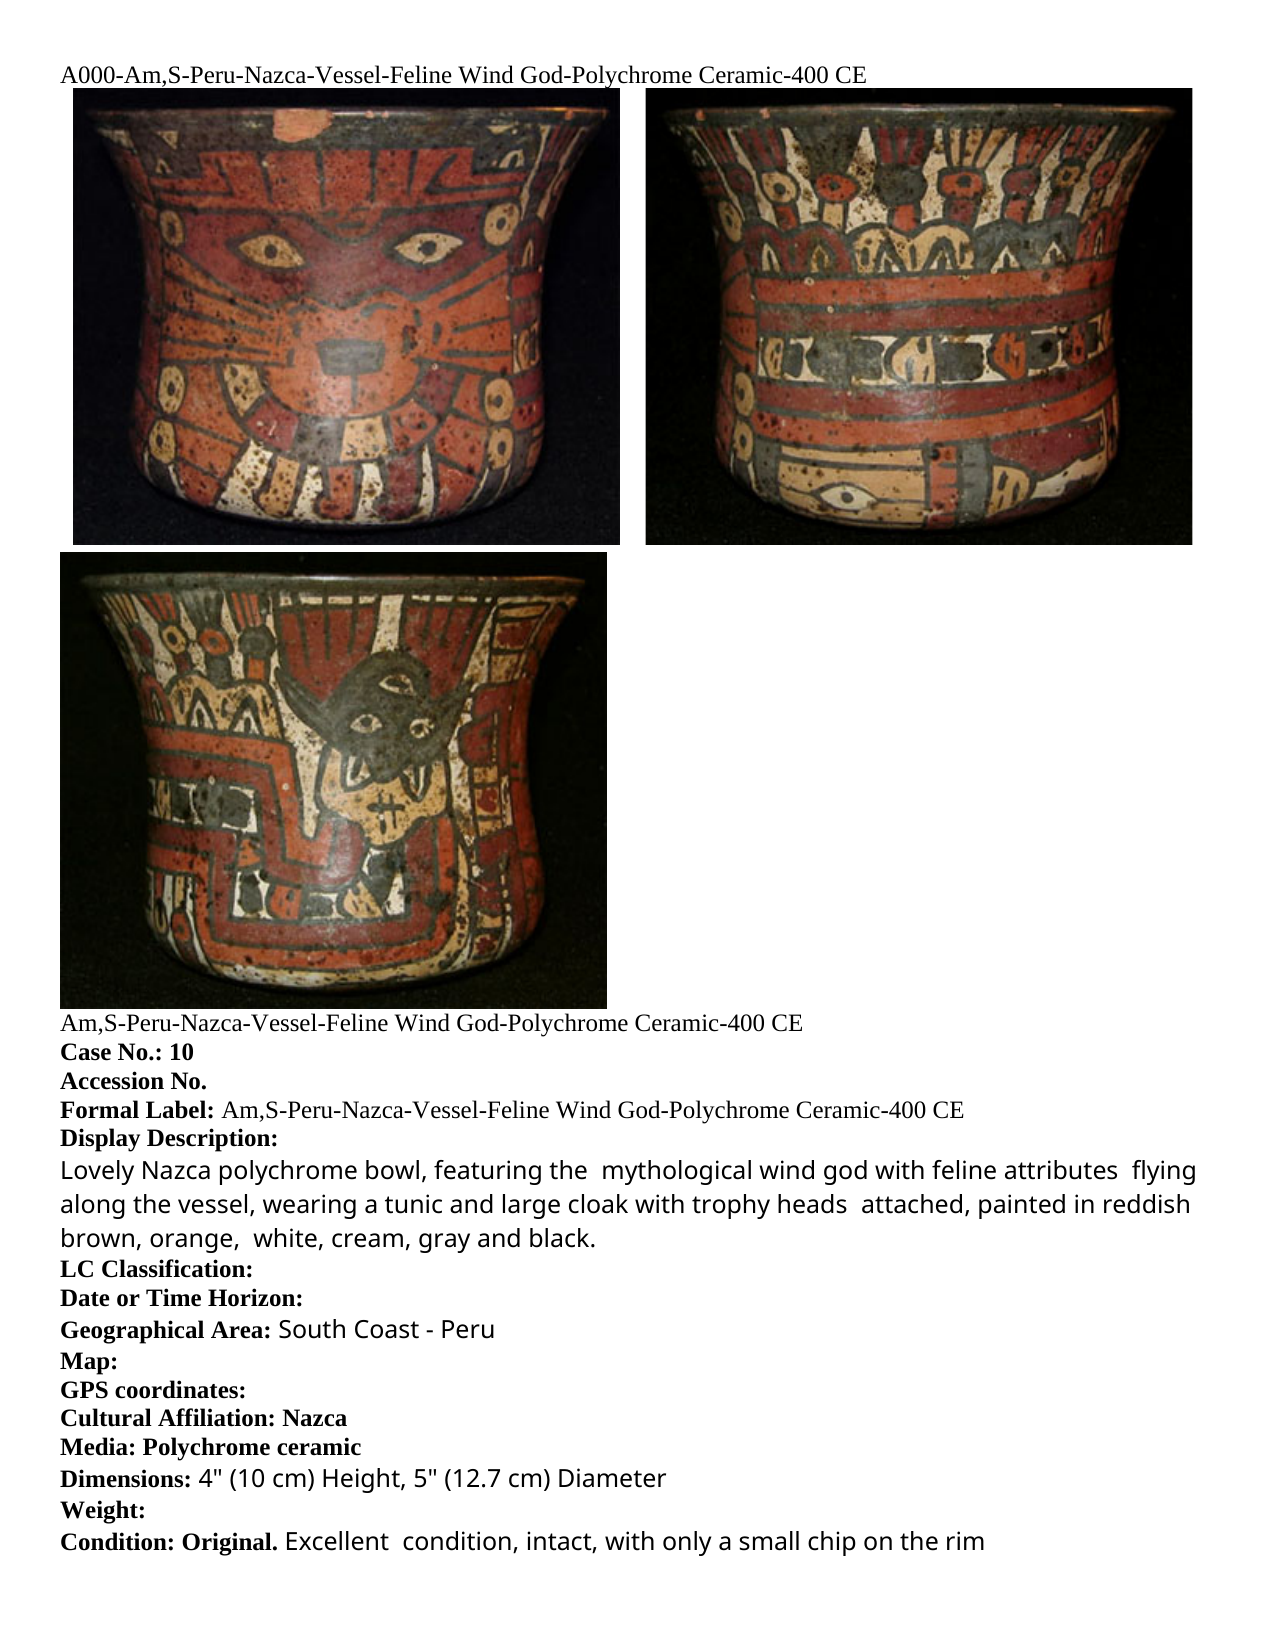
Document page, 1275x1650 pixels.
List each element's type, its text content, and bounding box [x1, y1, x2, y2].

picture [645, 88, 1193, 545]
text Am,S-Peru-Nazca-Vessel-Feline Wind God-Polychrome Ceramic-400 CE [60, 1008, 1215, 1037]
text Dimensions: 4" (10 cm) Height, 5" (12.7 cm) Diameter [60, 1461, 1215, 1495]
text Accession No. [60, 1066, 1215, 1095]
picture [60, 552, 607, 1009]
text GPS coordinates: [60, 1375, 1215, 1403]
text Map: [60, 1346, 1215, 1375]
text Case No.: 10 [60, 1037, 1215, 1066]
text Condition: Original. Excellent condition, intact, with only a small chip on the rim [60, 1524, 1215, 1558]
text Weight: [60, 1495, 1215, 1524]
text Media: Polychrome ceramic [60, 1432, 1215, 1461]
text LC Classification: [60, 1254, 1215, 1283]
picture [73, 88, 620, 545]
text Display Description: [60, 1123, 1215, 1152]
text A000-Am,S-Peru-Nazca-Vessel-Feline Wind God-Polychrome Ceramic-400 CE [60, 60, 1215, 89]
text Date or Time Horizon: [60, 1283, 1215, 1312]
text Cultural Affiliation: Nazca [60, 1403, 1215, 1432]
text Lovely Nazca polychrome bowl, featuring the mythological wind god with feline attributes flying along the vessel, wearing a tunic and large cloak with trophy heads attached, painted in reddish brown, orange, white, cream, gray and black. [60, 1152, 1215, 1254]
text Geographical Area: South Coast - Peru [60, 1312, 1215, 1346]
text Formal Label: Am,S-Peru-Nazca-Vessel-Feline Wind God-Polychrome Ceramic-400 CE [60, 1095, 1215, 1123]
